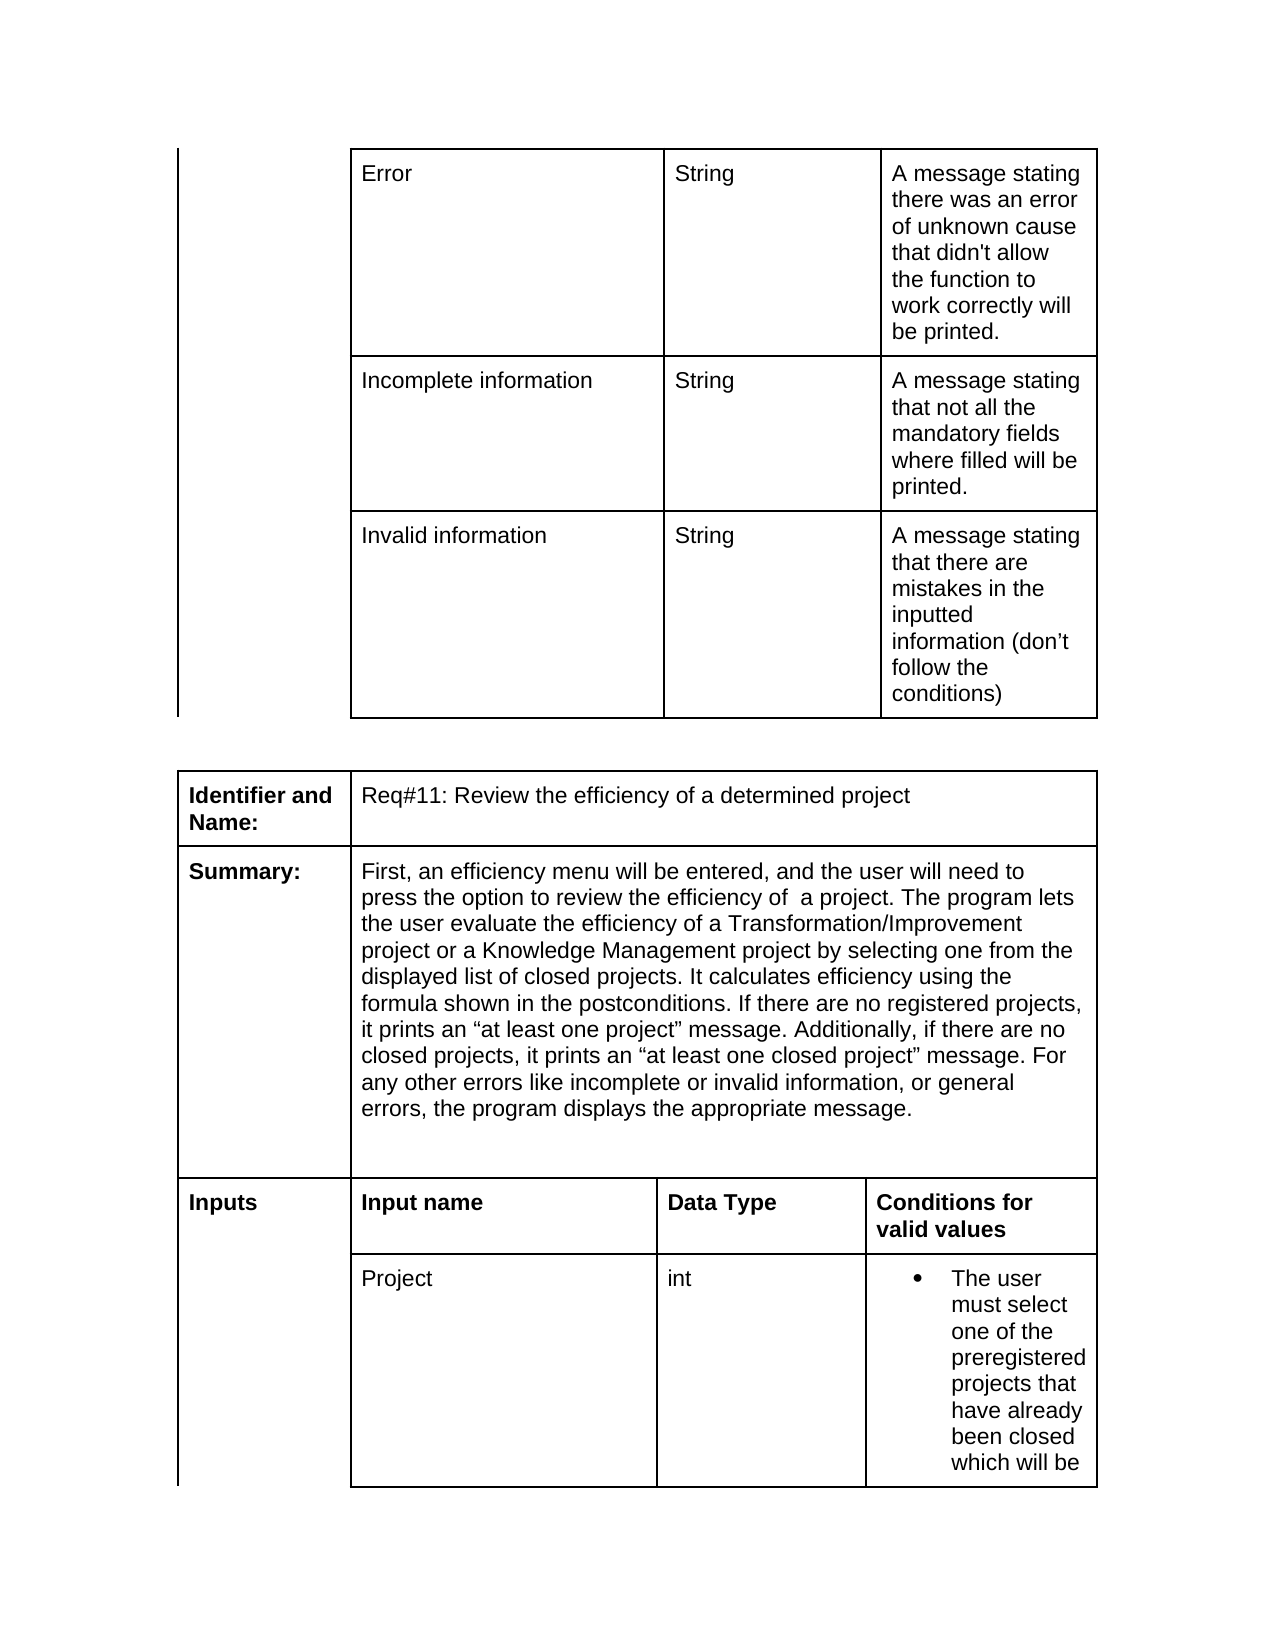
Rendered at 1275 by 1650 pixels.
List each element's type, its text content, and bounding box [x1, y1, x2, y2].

table_cell Summary: [179, 847, 350, 1177]
table_header Req#11: Review the efficiency of a determined project [352, 772, 1096, 845]
table_cell A message stating there was an error of unknown cause that didn't allow the function to work correctly will be printed. [882, 150, 1096, 355]
table_header Identifier and Name: [179, 772, 350, 845]
table_cell Data Type [658, 1179, 865, 1252]
table_cell Inputs [179, 1179, 350, 1486]
table_cell Incomplete information [352, 357, 663, 510]
table_cell String [665, 357, 880, 510]
table_cell Conditions for valid values [867, 1179, 1096, 1252]
table_cell Error [352, 150, 663, 355]
table_cell The user must select one of the preregistered projects that have already been closed which will be displayed in an orderly menu. Mandatory [867, 1255, 1096, 1486]
table_cell int [658, 1255, 865, 1486]
table_cell A message stating that there are mistakes in the inputted information (don’t follow the conditions) [882, 512, 1096, 717]
table_cell String [665, 512, 880, 717]
table_cell Invalid information [352, 512, 663, 717]
table_cell First, an efficiency menu will be entered, and the user will need to press the option to review the efficiency of a project. The program lets the user evaluate the efficiency of a Transformation/Improvement project or a Knowledge Management project by selecting one from the displayed list of closed projects. It calculates efficiency using the formula shown in the postconditions. If there are no registered projects, it prints an “at least one project” message. Additionally, if there are no closed projects, it prints an “at least one closed project” message. For any other errors like incomplete or invalid information, or general errors, the program displays the appropriate message. [352, 847, 1096, 1177]
table_cell Input name [352, 1179, 656, 1252]
table_cell A message stating that not all the mandatory fields where filled will be printed. [882, 357, 1096, 510]
table_cell String [665, 150, 880, 355]
table_cell Project [352, 1255, 656, 1486]
